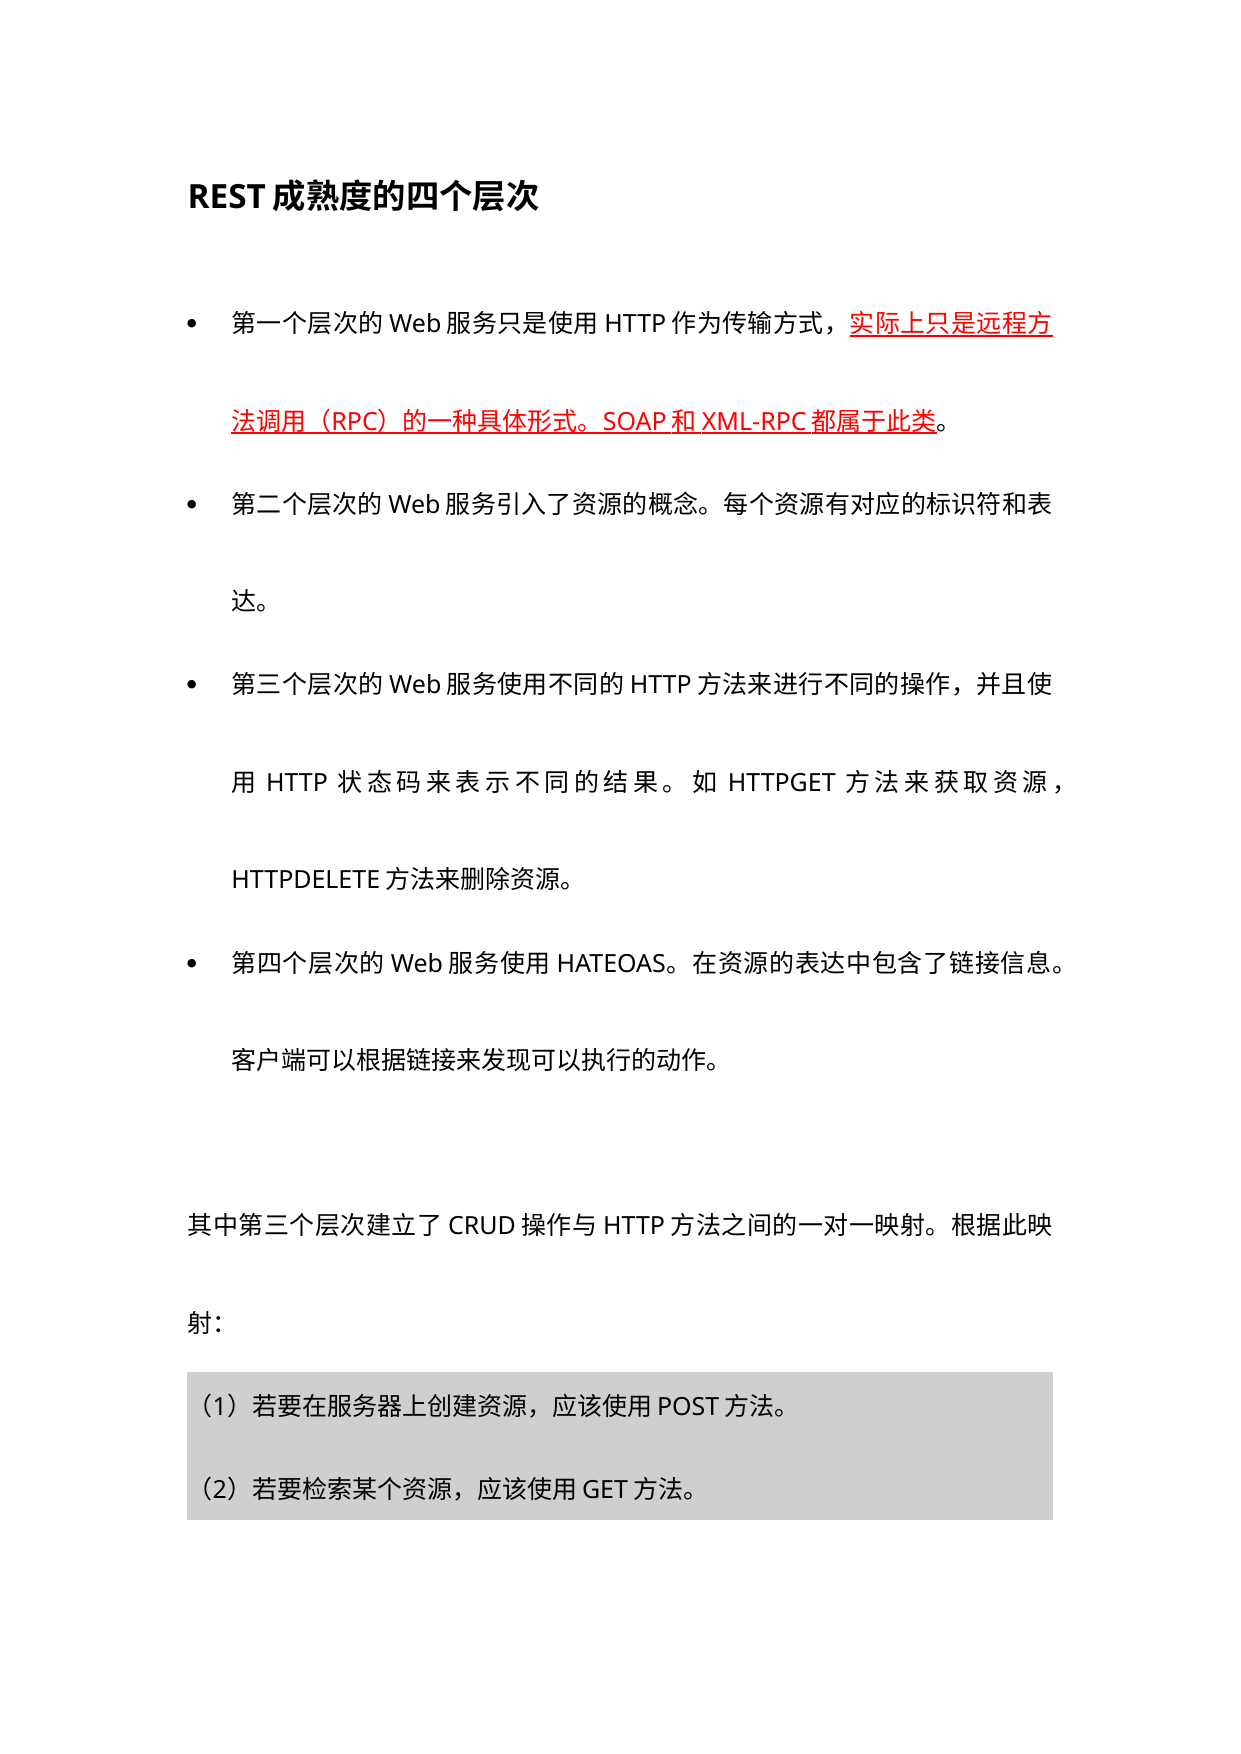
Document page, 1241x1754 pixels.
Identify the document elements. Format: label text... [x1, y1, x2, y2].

subtitle REST成熟度的四个层次 [187, 162, 1053, 227]
list 第四个层次的Web服务使用HATEOAS。在资源的表达中包含了链接信息。客户端可以根据链接来发现可以执行的动作。 [187, 929, 1053, 1091]
list 第一个层次的Web服务只是使用HTTP作为传输方式，实际上只是远程方法调用（RPC）的一种具体形式。SOAP和XML-RPC都属于此类。 [187, 289, 1053, 452]
list 第二个层次的Web服务引入了资源的概念。每个资源有对应的标识符和表达。 [187, 470, 1053, 632]
text （2）若要检索某个资源，应该使用GET方法。 [187, 1455, 1053, 1520]
text （1）若要在服务器上创建资源，应该使用POST方法。 [187, 1372, 1053, 1437]
list 第三个层次的Web服务使用不同的HTTP方法来进行不同的操作，并且使用HTTP状态码来表示不同的结果。如HTTPGET方法来获取资源，HTTPDELETE方法来删除资源。 [187, 651, 1053, 911]
text 其中第三个层次建立了CRUD操作与HTTP方法之间的一对一映射。根据此映射： [187, 1191, 1053, 1354]
